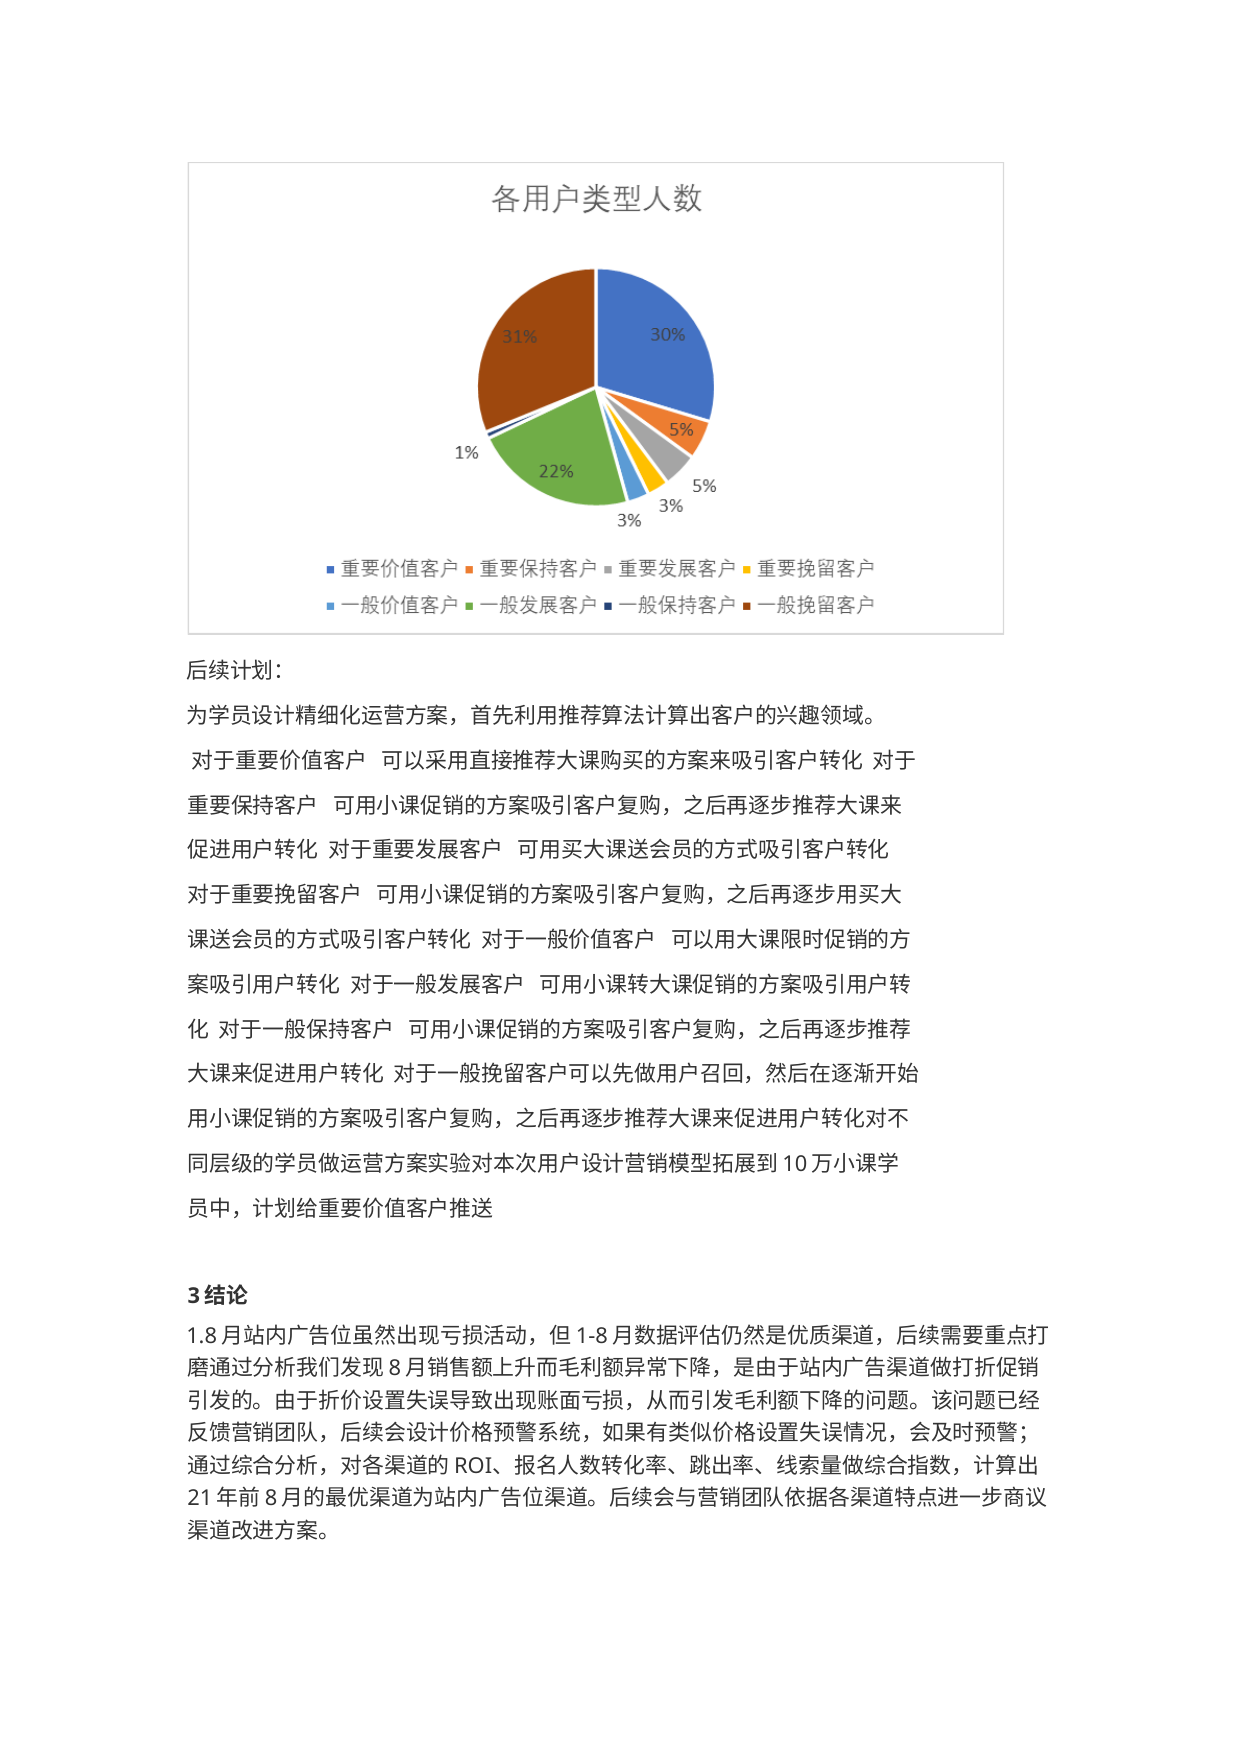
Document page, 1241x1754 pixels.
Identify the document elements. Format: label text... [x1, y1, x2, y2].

subtitle 3结论 [187, 1277, 1053, 1310]
picture [187, 162, 1005, 635]
text 为学员设计精细化运营方案，首先利用推荐算法计算出客户的兴趣领域。 [186, 698, 1053, 730]
text 对于重要价值客户 可以采用直接推荐大课购买的方案来吸引客户转化 对于重要保持客户 可用小课促销的方案吸引客户复购，之后再逐步推荐大课来促进用户转化 对于重要发展客户 可用买大课送会员的方式吸引客户转化 对于重要挽留客户 可用小课促销的方案吸引客户复购，之后再逐步用买大课送会员的方式吸引客户转化 对于一般价值客户 可以用大课限时促销的方案吸引用户转化 对于一般发展客户 可用小课转大课促销的方案吸引用户转化 对于一般保持客户 可用小课促销的方案吸引客户复购，之后再逐步推荐大课来促进用户转化 对于一般挽留客户可以先做用户召回，然后在逐渐开始用小课促销的方案吸引客户复购，之后再逐步推荐大课来促进用户转化对不同层级的学员做运营方案实验对本次用户设计营销模型拓展到10万小课学员中，计划给重要价值客户推送 [186, 742, 920, 1223]
text 后续计划： [186, 653, 1053, 686]
text 1.8月站内广告位虽然出现亏损活动，但1-8月数据评估仍然是优质渠道，后续需要重点打磨通过分析我们发现8月销售额上升而毛利额异常下降，是由于站内广告渠道做打折促销引发的。由于折价设置失误导致出现账面亏损，从而引发毛利额下降的问题。该问题已经反馈营销团队，后续会设计价格预警系统，如果有类似价格设置失误情况，会及时预警；通过综合分析，对各渠道的ROI、报名人数转化率、跳出率、线索量做综合指数，计算出21年前8月的最优渠道为站内广告位渠道。后续会与营销团队依据各渠道特点进一步商议渠道改进方案。 [186, 1317, 1053, 1545]
